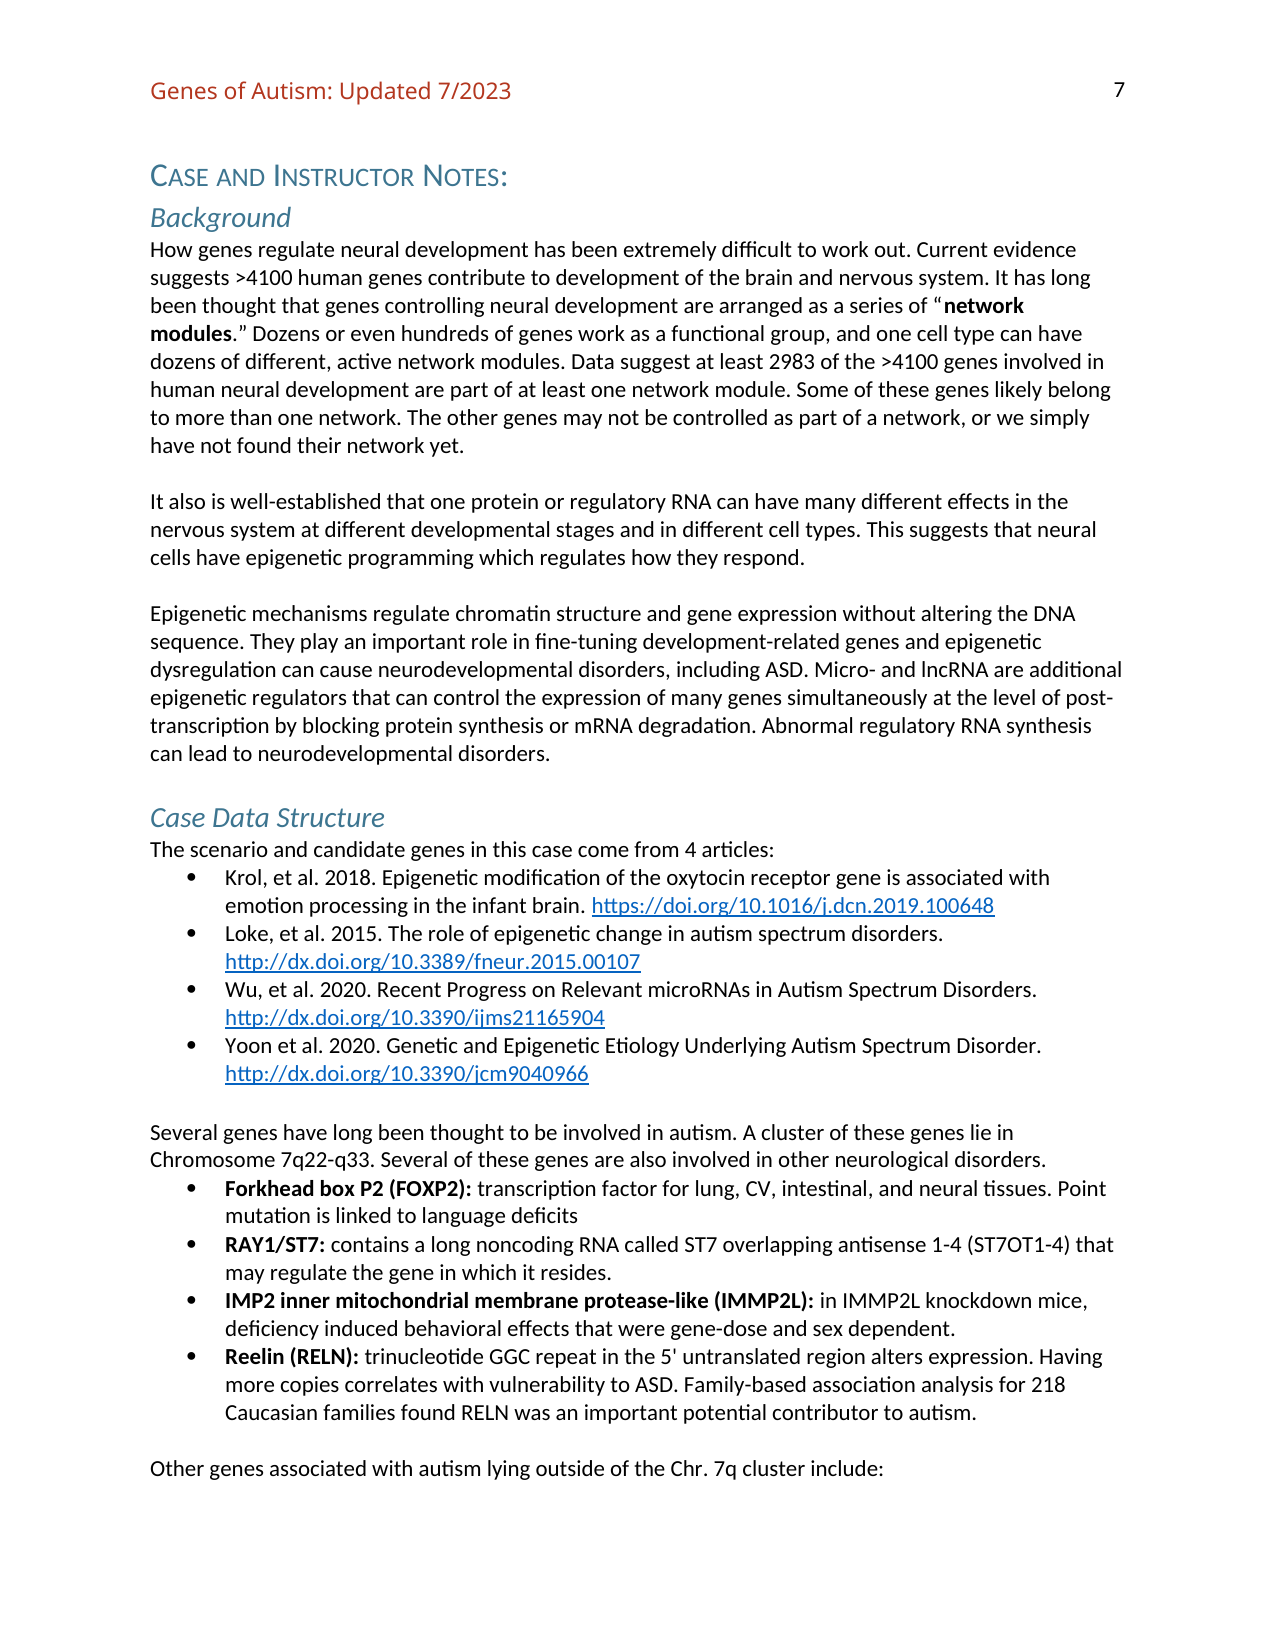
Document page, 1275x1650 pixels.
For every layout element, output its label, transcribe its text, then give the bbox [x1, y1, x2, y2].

text Several genes have long been thought to be involved in autism. A cluster of these genes lie in Chromosome 7q22-q33. Several of these genes are also involved in other neurological disorders. [150, 1118, 1125, 1174]
list IMP2 inner mitochondrial membrane protease-like (IMMP2L): in IMMP2L knockdown mice, deficiency induced behavioral effects that were gene-dose and sex dependent. [187, 1286, 1125, 1342]
text Case and Instructor Notes: [150, 154, 1125, 195]
list Krol, et al. 2018. Epigenetic modification of the oxytocin receptor gene is associated with emotion processing in the infant brain. https://doi.org/10.1016/j.dcn.2019.100648 [187, 863, 1125, 919]
list RAY1/ST7: contains a long noncoding RNA called ST7 overlapping antisense 1-4 (ST7OT1-4) that may regulate the gene in which it resides. [187, 1230, 1125, 1286]
text Other genes associated with autism lying outside of the Chr. 7q cluster include: [150, 1454, 1125, 1482]
list Loke, et al. 2015. The role of epigenetic change in autism spectrum disorders. http://dx.doi.org/10.3389/fneur.2015.00107 [187, 919, 1125, 975]
list Forkhead box P2 (FOXP2): transcription factor for lung, CV, intestinal, and neural tissues. Point mutation is linked to language deficits [187, 1174, 1125, 1230]
text Epigenetic mechanisms regulate chromatin structure and gene expression without altering the DNA sequence. They play an important role in fine-tuning development-related genes and epigenetic dysregulation can cause neurodevelopmental disorders, including ASD. Micro- and lncRNA are additional epigenetic regulators that can control the expression of many genes simultaneously at the level of post-transcription by blocking protein synthesis or mRNA degradation. Abnormal regulatory RNA synthesis can lead to neurodevelopmental disorders. [150, 599, 1125, 767]
list Yoon et al. 2020. Genetic and Epigenetic Etiology Underlying Autism Spectrum Disorder. http://dx.doi.org/10.3390/jcm9040966 [187, 1031, 1125, 1087]
text It also is well-established that one protein or regulatory RNA can have many different effects in the nervous system at different developmental stages and in different cell types. This suggests that neural cells have epigenetic programming which regulates how they respond. [150, 487, 1125, 571]
list Reelin (RELN): trinucleotide GGC repeat in the 5' untranslated region alters expression. Having more copies correlates with vulnerability to ASD. Family-based association analysis for 218 Caucasian families found RELN was an important potential contributor to autism. [187, 1342, 1125, 1426]
subtitle Background [150, 199, 1125, 235]
list Wu, et al. 2020. Recent Progress on Relevant microRNAs in Autism Spectrum Disorders. http://dx.doi.org/10.3390/ijms21165904 [187, 975, 1125, 1031]
text The scenario and candidate genes in this case come from 4 articles: [150, 835, 1125, 863]
subtitle Case Data Structure [150, 799, 1125, 835]
text How genes regulate neural development has been extremely difficult to work out. Current evidence suggests >4100 human genes contribute to development of the brain and nervous system. It has long been thought that genes controlling neural development are arranged as a series of “network modules.” Dozens or even hundreds of genes work as a functional group, and one cell type can have dozens of different, active network modules. Data suggest at least 2983 of the >4100 genes involved in human neural development are part of at least one network module. Some of these genes likely belong to more than one network. The other genes may not be controlled as part of a network, or we simply have not found their network yet. [150, 235, 1125, 459]
